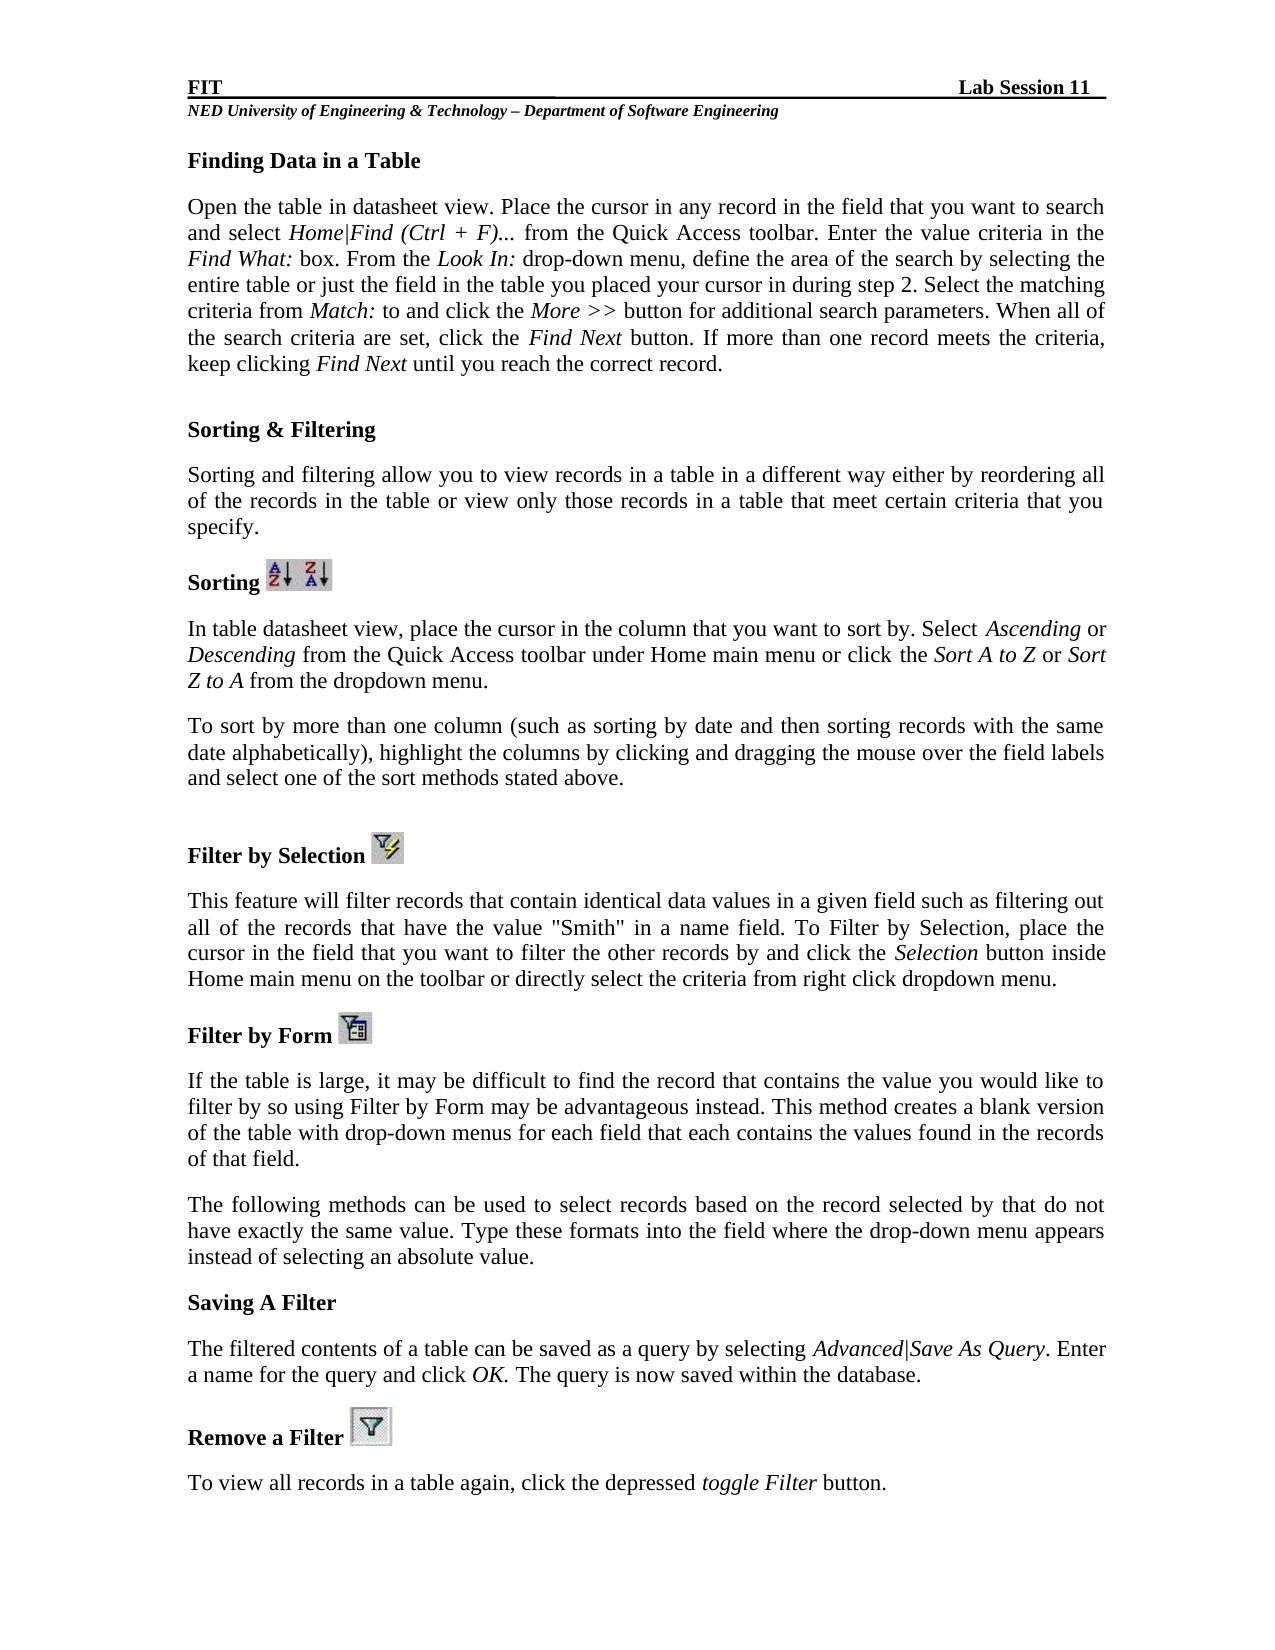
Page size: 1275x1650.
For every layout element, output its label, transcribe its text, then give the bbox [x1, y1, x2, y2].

text Remove a Filter [187, 1407, 1125, 1450]
picture [349, 1407, 393, 1446]
text Finding Data in a Table [187, 147, 1125, 173]
text Sorting and filtering allow you to view records in a table in a different way either by reordering all of the records in the table or view only those records in a table that meet certain criteria that you specify. [187, 462, 1106, 539]
text FIT Lab Session 11 [187, 75, 1144, 99]
text The following methods can be used to select records based on the record selected by that do not have exactly the same value. Type these formats into the field where the drop-down menu appears instead of selecting an absolute value. [187, 1192, 1106, 1269]
text To sort by more than one column (such as sorting by date and then sorting records with the same date alphabetically), highlight the columns by clicking and dragging the mouse over the field labels and select one of the sort methods stated above. [187, 713, 1106, 791]
text Filter by Form [187, 1012, 1125, 1048]
text The filtered contents of a table can be saved as a query by selecting Advanced|Save As Query. Enter a name for the query and click OK. The query is now saved within the database. [187, 1335, 1106, 1387]
picture [265, 559, 333, 591]
text If the table is large, it may be difficult to find the record that contains the value you would like to filter by so using Filter by Form may be advantageous instead. This method creates a blank version of the table with drop-down menus for each field that each contains the values found in the records of that field. [187, 1068, 1106, 1171]
text Sorting & Filtering [187, 416, 1125, 442]
text Open the table in datasheet view. Place the cursor in any record in the field that you want to search and select Home|Find (Ctrl + F)... from the Quick Access toolbar. Enter the value criteria in the Find What: box. From the Look In: drop-down menu, define the area of the search by selecting the entire table or just the field in the table you placed your cursor in during step 2. Select the matching criteria from Match: to and click the More >> button for additional search parameters. When all of the search criteria are set, click the Find Next button. If more than one record meets the criteria, keep clicking Find Next until you reach the correct record. [187, 193, 1106, 376]
text This feature will filter records that contain identical data values in a given field such as filtering out all of the records that have the value "Smith" in a name field. To Filter by Selection, place the cursor in the field that you want to filter the other records by and click the Selection button inside Home main menu on the toolbar or directly select the criteria from right click dropdown menu. [187, 888, 1106, 992]
text Sorting [187, 559, 1125, 596]
text To view all records in a table again, click the depressed toggle Filter button. [187, 1469, 1125, 1495]
text NED University of Engineering & Technology – Department of Software Engineering [187, 101, 1125, 120]
text Filter by Selection [187, 832, 1125, 869]
text In table datasheet view, place the cursor in the column that you want to sort by. Select Ascending or Descending from the Quick Access toolbar under Home main menu or click the Sort A to Z or Sort Z to A from the dropdown menu. [187, 616, 1106, 693]
text Saving A Filter [187, 1289, 1125, 1315]
picture [338, 1012, 373, 1044]
picture [371, 832, 404, 864]
